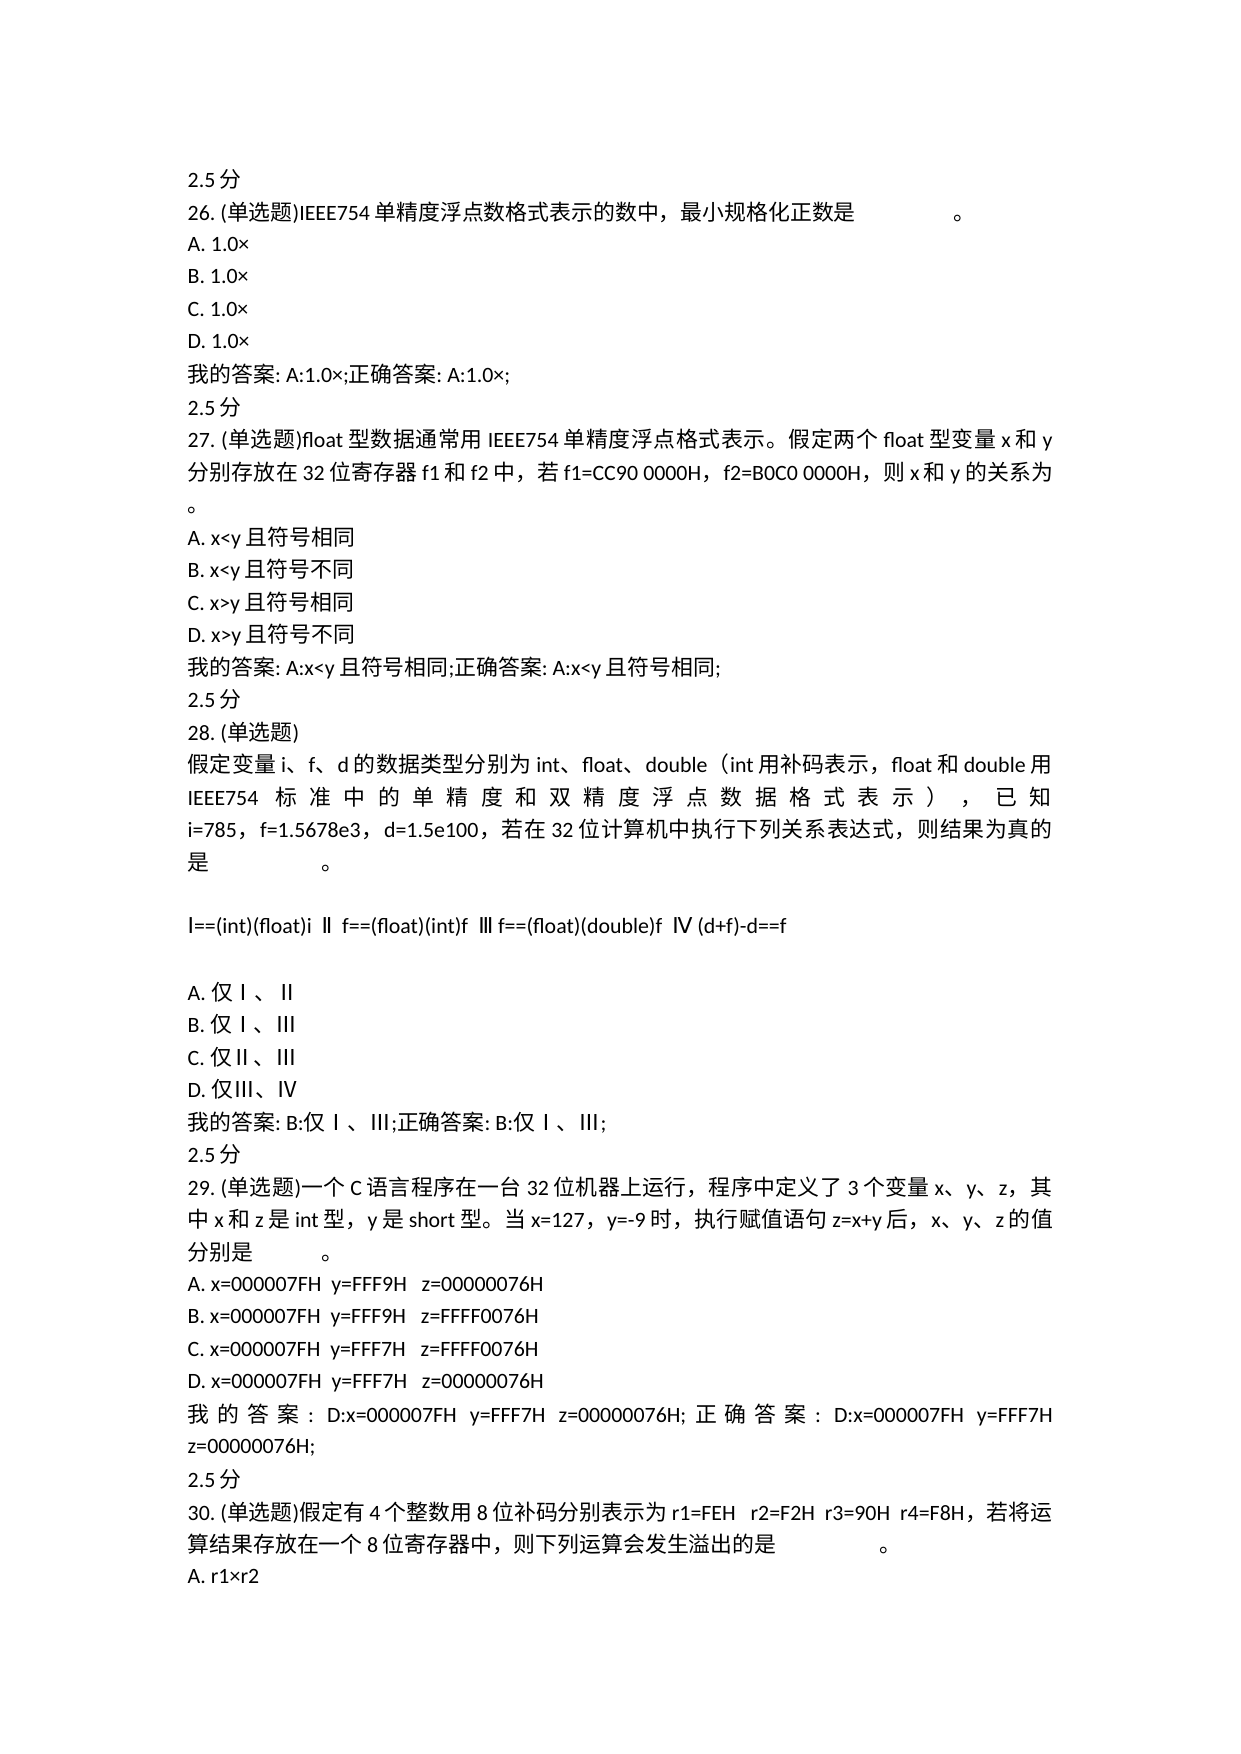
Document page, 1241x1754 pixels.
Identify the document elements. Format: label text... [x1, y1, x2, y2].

text D. x>y且符号不同 [187, 617, 1053, 649]
text B. x=000007FH y=FFF9H z=FFFF0076H [187, 1299, 1053, 1332]
text 2.5分 [187, 389, 1053, 422]
text D. 1.0× [187, 324, 1053, 357]
text 我的答案: D:x=000007FH y=FFF7H z=00000076H;正确答案: D:x=000007FH y=FFF7H z=00000076H; [187, 1397, 1053, 1462]
text C. x>y且符号相同 [187, 584, 1053, 617]
text 2.5分 [187, 162, 1053, 194]
text 30. (单选题)假定有4个整数用8位补码分别表示为r1=FEH r2=F2H r3=90H r4=F8H，若将运算结果存放在一个8位寄存器中，则下列运算会发生溢出的是 。 [187, 1494, 1053, 1559]
text B. 仅Ⅰ、Ⅲ [187, 1007, 1053, 1039]
text 2.5分 [187, 682, 1053, 714]
text 我的答案: A:x<y且符号相同;正确答案: A:x<y且符号相同; [187, 649, 1053, 682]
text A. x=000007FH y=FFF9H z=00000076H [187, 1267, 1053, 1299]
text A. x<y且符号相同 [187, 519, 1053, 552]
text B. x<y且符号不同 [187, 552, 1053, 584]
text 假定变量i、f、d的数据类型分别为int、float、double（int用补码表示，float和double用IEEE754标准中的单精度和双精度浮点数据格式表示），已知i=785，f=1.5678e3，d=1.5e100，若在32位计算机中执行下列关系表达式，则结果为真的是 。 [187, 747, 1053, 877]
text Ⅰ==(int)(float)i Ⅱ f==(float)(int)f Ⅲ f==(float)(double)f Ⅳ (d+f)-d==f [187, 909, 1053, 942]
text 29. (单选题)一个C语言程序在一台32位机器上运行，程序中定义了3个变量x、y、z，其中x和z是int型，y是short型。当x=127，y=-9时，执行赋值语句z=x+y后，x、y、z的值分别是 。 [187, 1169, 1053, 1267]
text 2.5分 [187, 1462, 1053, 1494]
text 2.5分 [187, 1137, 1053, 1169]
text A. r1×r2 [187, 1559, 1053, 1592]
text D. 仅Ⅲ、Ⅳ [187, 1072, 1053, 1104]
text 28. (单选题) [187, 714, 1053, 747]
text A. 1.0× [187, 227, 1053, 259]
text 我的答案: B:仅Ⅰ、Ⅲ;正确答案: B:仅Ⅰ、Ⅲ; [187, 1104, 1053, 1137]
text C. 仅Ⅱ、Ⅲ [187, 1039, 1053, 1072]
text C. x=000007FH y=FFF7H z=FFFF0076H [187, 1332, 1053, 1364]
text 26. (单选题)IEEE754单精度浮点数格式表示的数中，最小规格化正数是 。 [187, 194, 1053, 227]
text 我的答案: A:1.0×;正确答案: A:1.0×; [187, 357, 1053, 389]
text 27. (单选题)float型数据通常用IEEE754单精度浮点格式表示。假定两个float型变量x和y分别存放在32位寄存器f1和f2中，若f1=CC90 0000H，f2=B0C0 0000H，则x和y的关系为 。 [187, 422, 1053, 519]
text B. 1.0× [187, 259, 1053, 292]
text C. 1.0× [187, 292, 1053, 324]
text A. 仅Ⅰ、Ⅱ [187, 974, 1053, 1007]
text D. x=000007FH y=FFF7H z=00000076H [187, 1364, 1053, 1397]
